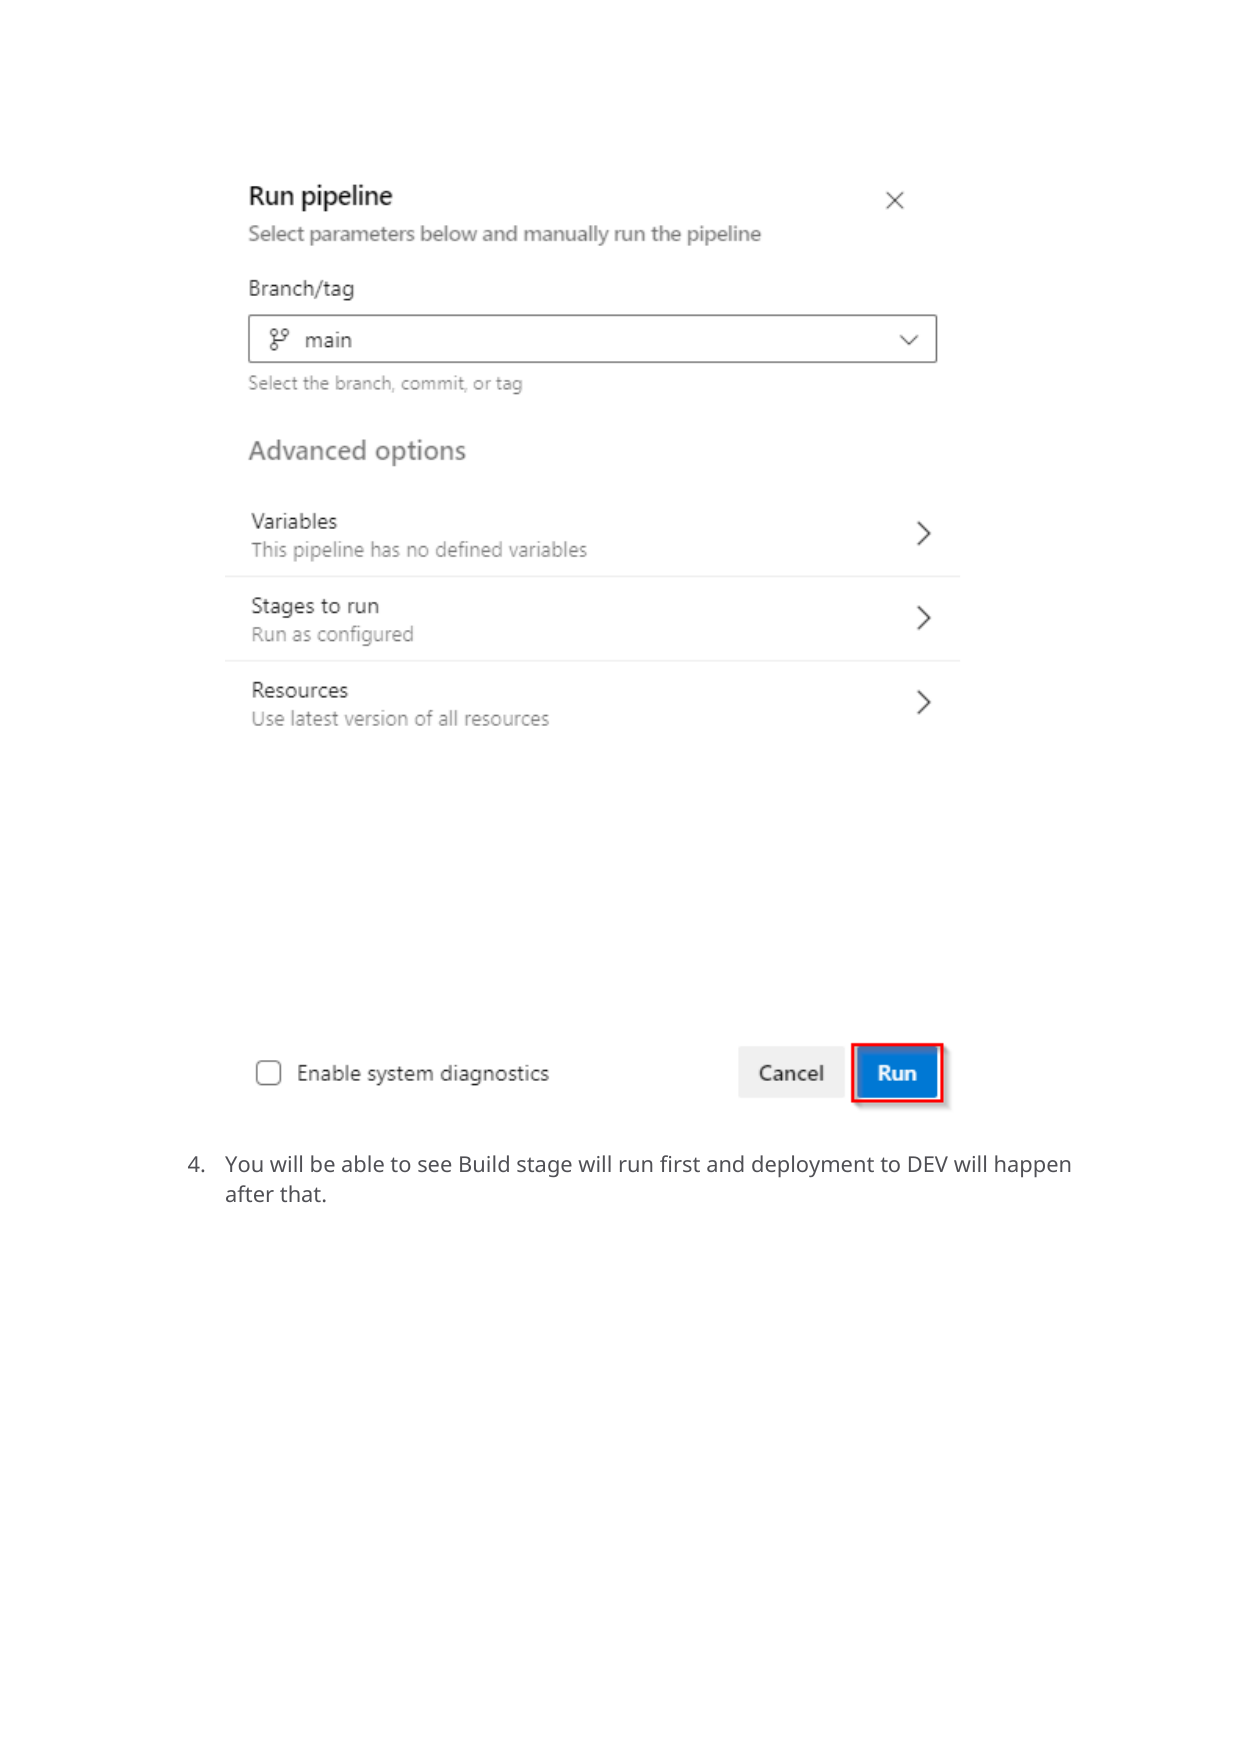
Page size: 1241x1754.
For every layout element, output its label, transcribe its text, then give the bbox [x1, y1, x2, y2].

list You will be able to see Build stage will run first and deployment to DEV will happen after that. [187, 1149, 1090, 1209]
picture [225, 150, 961, 1120]
